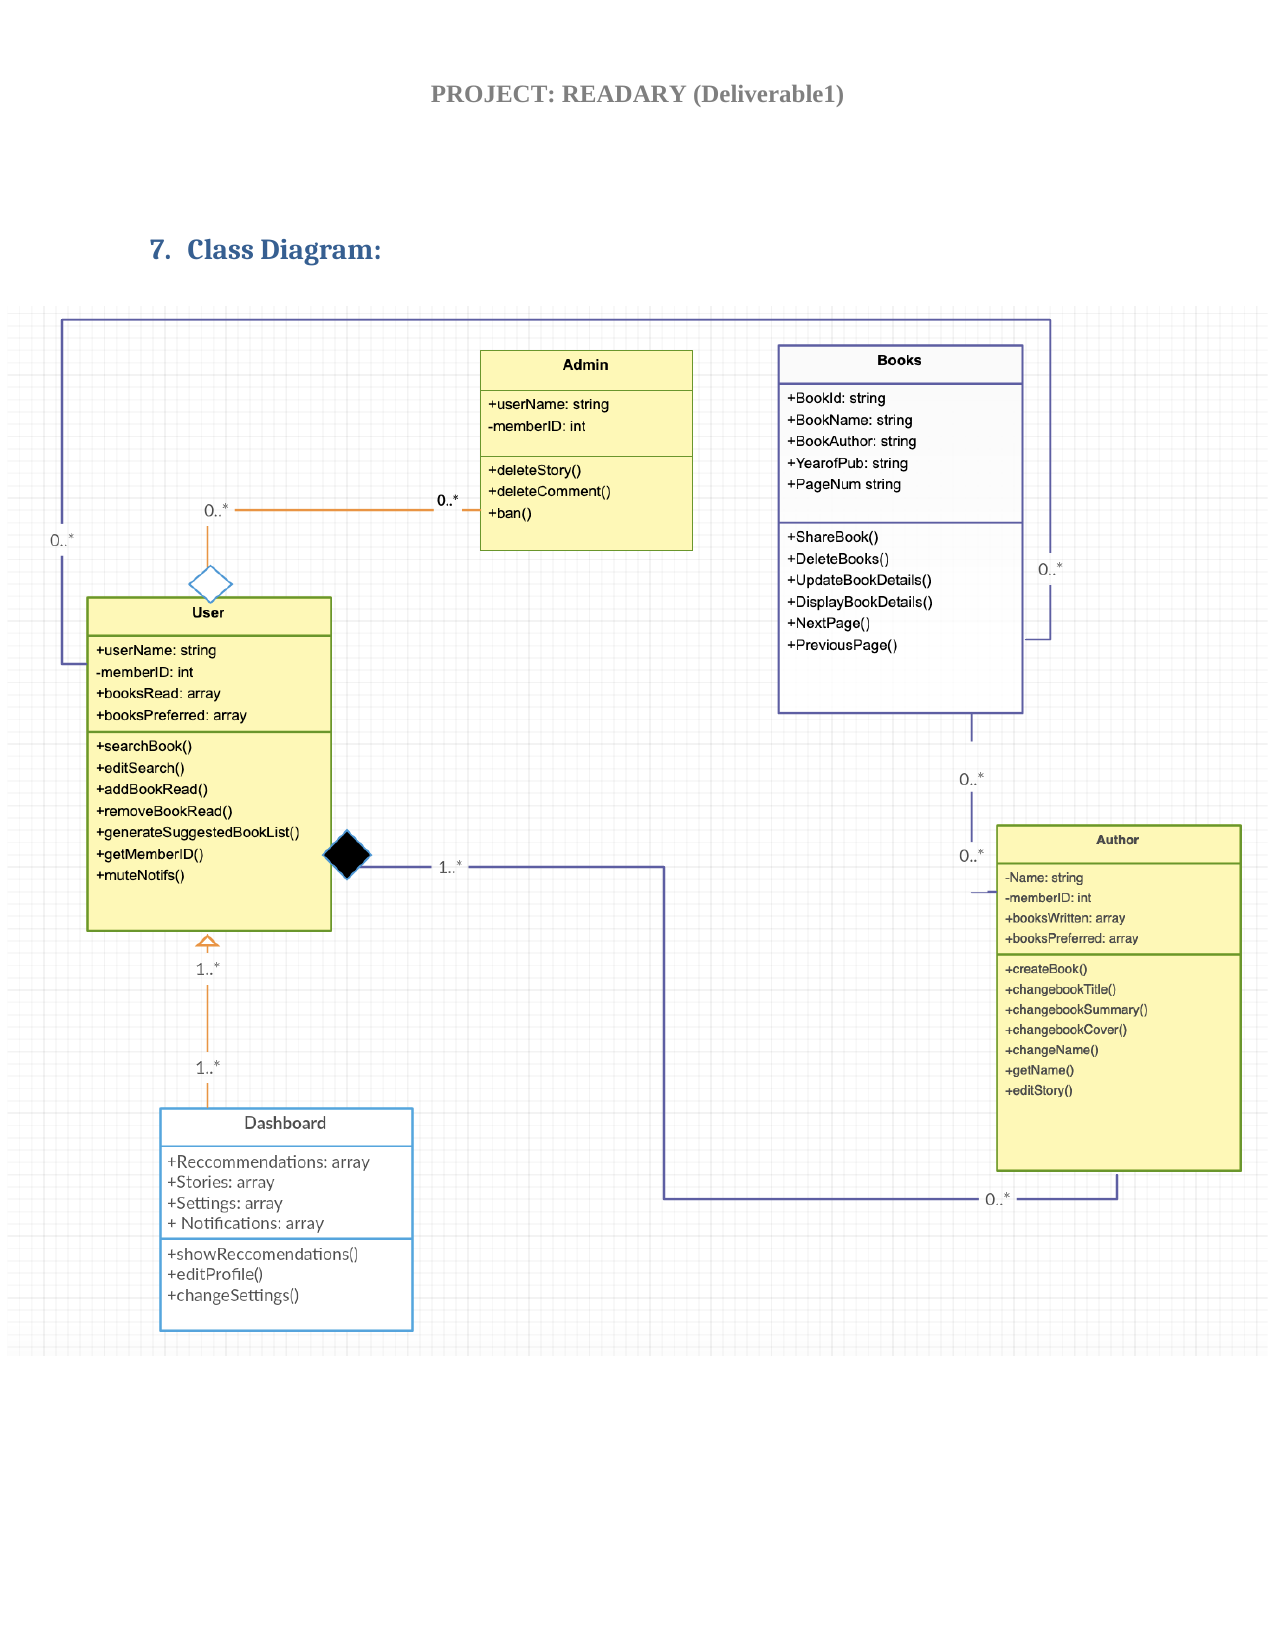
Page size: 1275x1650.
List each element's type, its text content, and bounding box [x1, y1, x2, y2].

subtitle Class Diagram: [150, 233, 1125, 267]
picture [7, 306, 1268, 1353]
